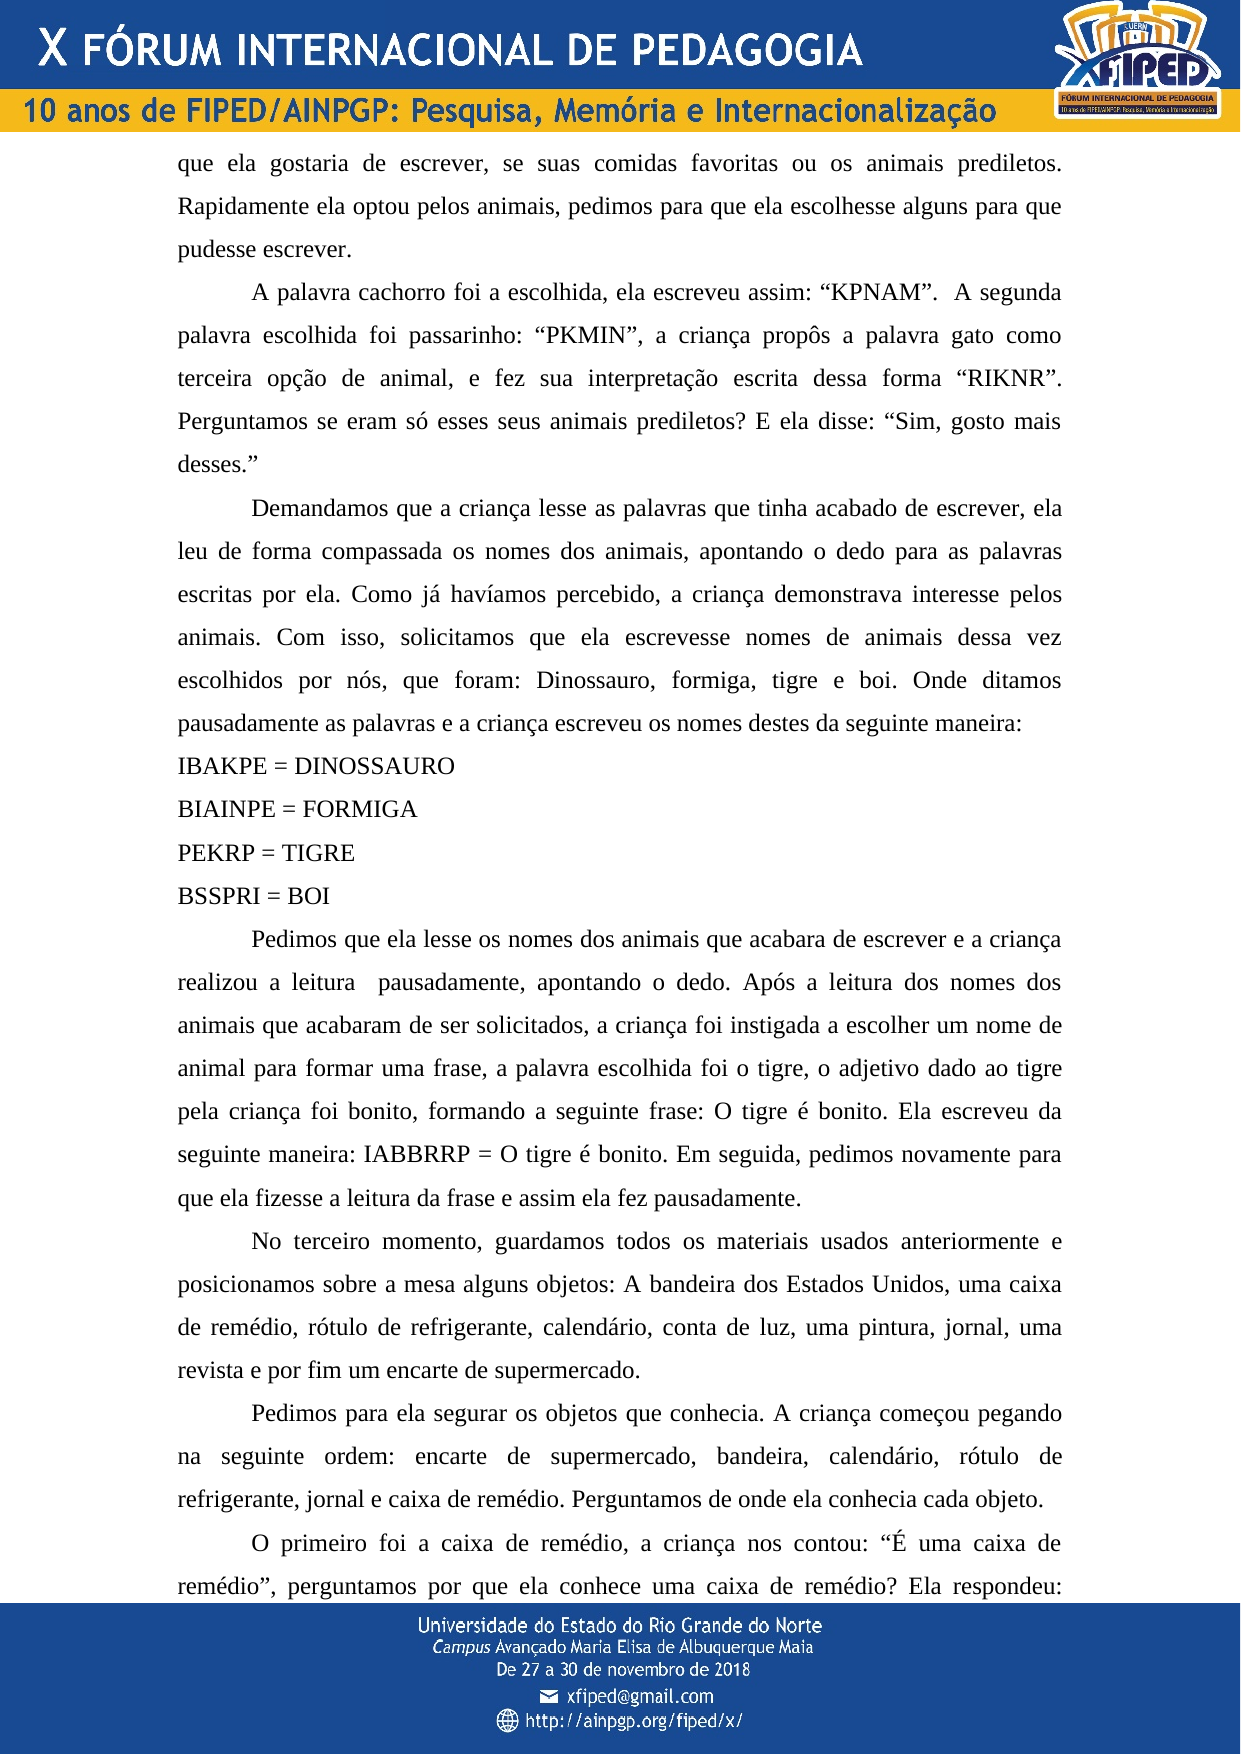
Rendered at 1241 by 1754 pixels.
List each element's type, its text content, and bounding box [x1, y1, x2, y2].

text Demandamos que a criança lesse as palavras que tinha acabado de escrever, ela leu de forma compassada os nomes dos animais, apontando o dedo para as palavras escritas por ela. Como já havíamos percebido, a criança demonstrava interesse pelos animais. Com isso, solicitamos que ela escrevesse nomes de animais dessa vez escolhidos por nós, que foram: Dinossauro, formiga, tigre e boi. Onde ditamos pausadamente as palavras e a criança escreveu os nomes destes da seguinte maneira: [177, 493, 1063, 737]
text BSSPRI = BOI [177, 881, 1063, 909]
text IBAKPE = DINOSSAURO [177, 751, 1063, 780]
picture [0, 1603, 1241, 1754]
picture [0, 0, 1241, 132]
text No terceiro momento, guardamos todos os materiais usados anteriormente e posicionamos sobre a mesa alguns objetos: A bandeira dos Estados Unidos, uma caixa de remédio, rótulo de refrigerante, calendário, conta de luz, uma pintura, jornal, uma revista e por fim um encarte de supermercado. [177, 1226, 1063, 1384]
text BIAINPE = FORMIGA [177, 794, 1063, 823]
text Pedimos que ela lesse os nomes dos animais que acabara de escrever e a criança realizou a leitura pausadamente, apontando o dedo. Após a leitura dos nomes dos animais que acabaram de ser solicitados, a criança foi instigada a escolher um nome de animal para formar uma frase, a palavra escolhida foi o tigre, o adjetivo dado ao tigre pela criança foi bonito, formando a seguinte frase: O tigre é bonito. Ela escreveu da seguinte maneira: IABBRRP = O tigre é bonito. Em seguida, pedimos novamente para que ela fizesse a leitura da frase e assim ela fez pausadamente. [177, 924, 1063, 1211]
text A palavra cachorro foi a escolhida, ela escreveu assim: “KPNAM”. A segunda palavra escolhida foi passarinho: “PKMIN”, a criança propôs a palavra gato como terceira opção de animal, e fez sua interpretação escrita dessa forma “RIKNR”. Perguntamos se eram só esses seus animais prediletos? E ela disse: “Sim, gosto mais desses.” [177, 277, 1063, 478]
text Pedimos para ela segurar os objetos que conhecia. A criança começou pegando na seguinte ordem: encarte de supermercado, bandeira, calendário, rótulo de refrigerante, jornal e caixa de remédio. Perguntamos de onde ela conhecia cada objeto. [177, 1398, 1063, 1513]
text PEKRP = TIGRE [177, 838, 1063, 866]
